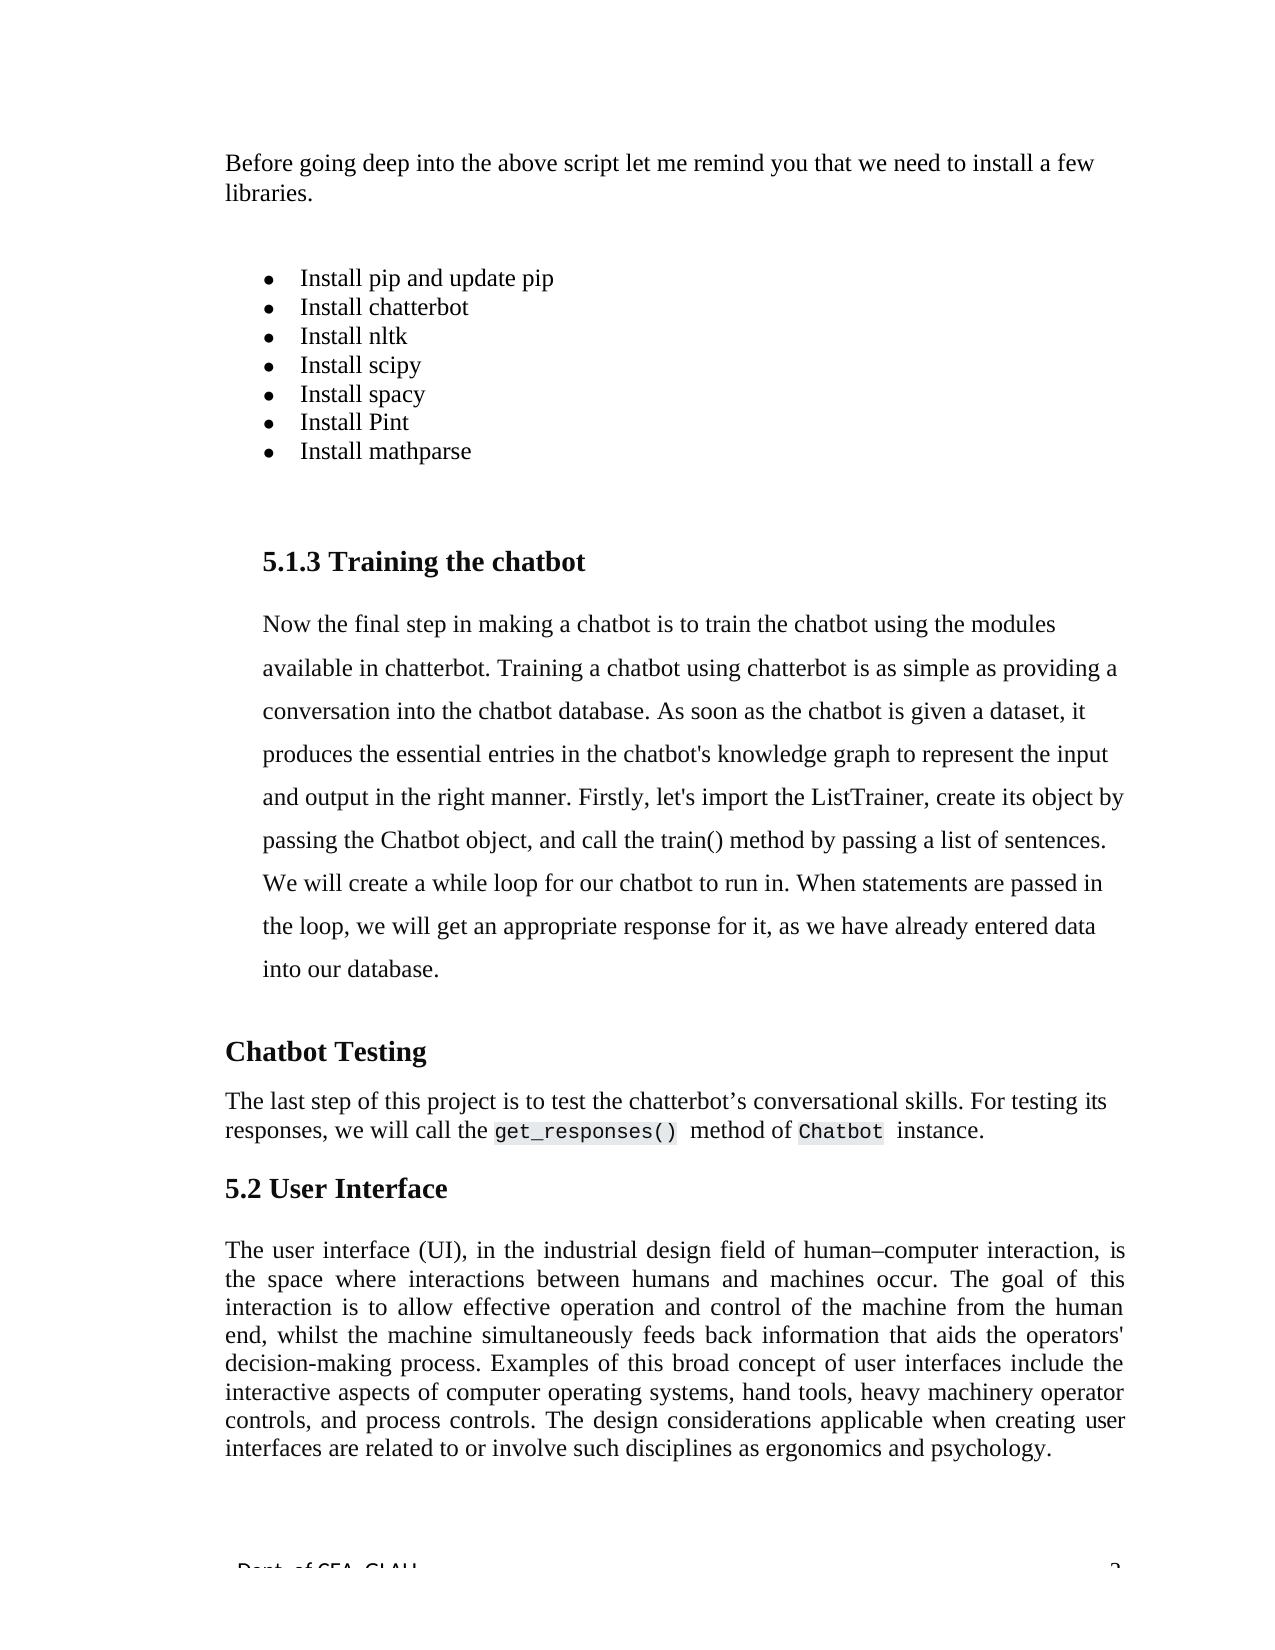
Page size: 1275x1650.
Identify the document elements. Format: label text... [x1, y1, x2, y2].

list Install spacy [262, 380, 1273, 408]
subtitle Chatbot Testing [225, 1034, 1273, 1067]
list Install chatterbot [262, 293, 1273, 321]
list Install pip and update pip [262, 264, 1273, 293]
subtitle User Interface [225, 1171, 1273, 1205]
text Now the final step in making a chatbot is to train the chatbot using the modules available in chatterbot. Training a chatbot using chatterbot is as simple as providing a conversation into the chatbot database. As soon as the chatbot is given a dataset, it produces the essential entries in the chatbot's knowledge graph to represent the input and output in the right manner. Firstly, let's import the ListTrainer, create its object by passing the Chatbot object, and call the train() method by passing a list of sentences. We will create a while loop for our chatbot to run in. When statements are passed in the loop, we will get an appropriate response for it, as we have already entered data into our database. [262, 609, 1127, 983]
subtitle Training the chatbot [262, 544, 1273, 578]
text The user interface (UI), in the industrial design field of human–computer interaction, is the space where interactions between humans and machines occur. The goal of this interaction is to allow effective operation and control of the machine from the human end, whilst the machine simultaneously feeds back information that aids the operators' decision-making process. Examples of this broad concept of user interfaces include the interactive aspects of computer operating systems, hand tools, heavy machinery operator controls, and process controls. The design considerations applicable when creating user interfaces are related to or involve such disciplines as ergonomics and psychology. [225, 1236, 1125, 1462]
list Install scipy [262, 350, 1273, 379]
text Before going deep into the above script let me remind you that we need to install a few libraries. [225, 148, 1097, 207]
list Install Pint [262, 408, 1273, 436]
list Install mathparse [262, 436, 1273, 465]
list Install nltk [262, 322, 1273, 350]
text The last step of this project is to test the chatterbot’s conversational skills. For testing its responses, we will call the get_responses() method of Chatbot instance. [225, 1086, 1117, 1145]
